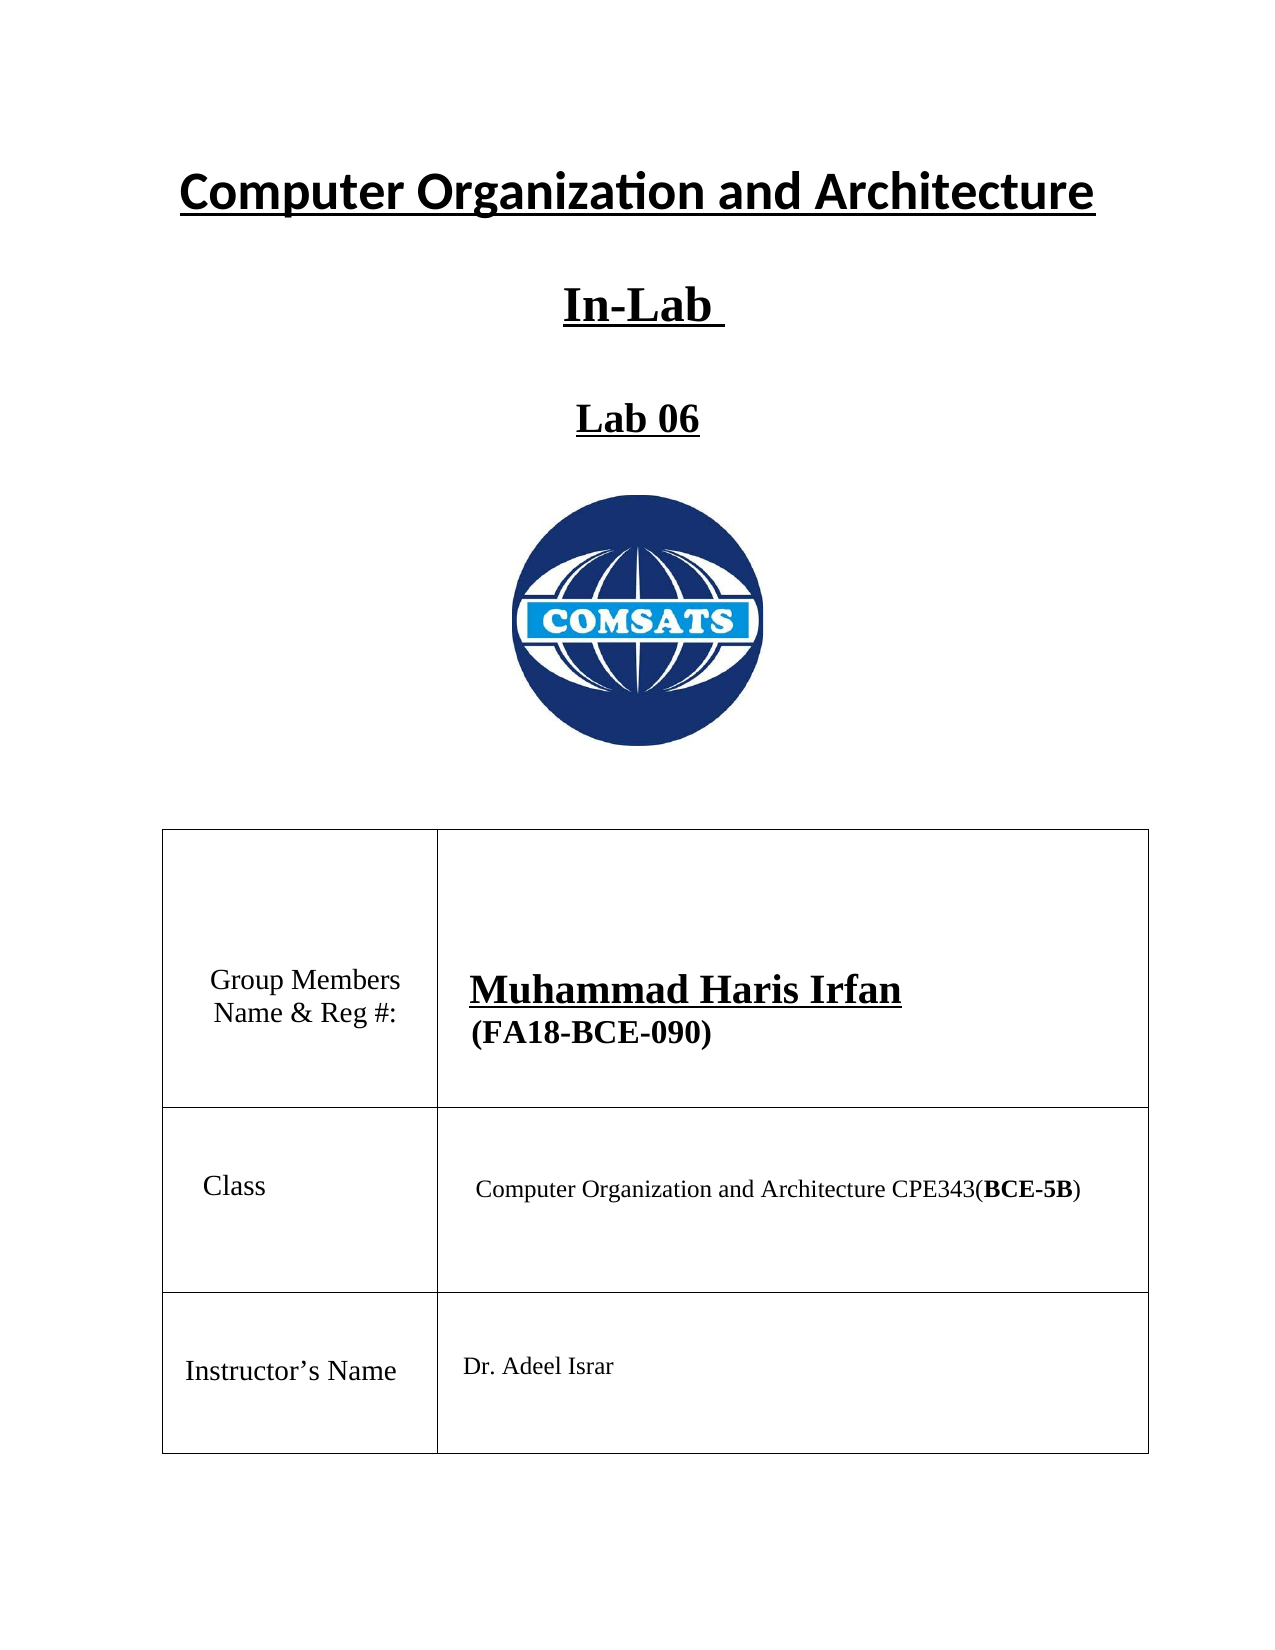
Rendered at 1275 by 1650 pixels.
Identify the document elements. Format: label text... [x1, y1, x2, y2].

table_header Group Members Name & Reg #: [163, 830, 437, 1107]
table_cell Computer Organization and Architecture CPE343(BCE-5B) [438, 1116, 1148, 1292]
text Computer Organization and Architecture [150, 157, 1125, 223]
text Lab 06 [150, 394, 1125, 442]
table_cell [438, 1108, 1148, 1116]
table_cell Class [163, 1116, 437, 1292]
text In-Lab [150, 275, 1125, 332]
picture [512, 495, 764, 746]
table_cell Instructor’s Name [163, 1293, 437, 1453]
table_cell Dr. Adeel Israr [438, 1293, 1148, 1453]
table_cell [163, 1108, 437, 1116]
table_header Muhammad Haris Irfan (FA18-BCE-090) [438, 830, 1148, 1107]
